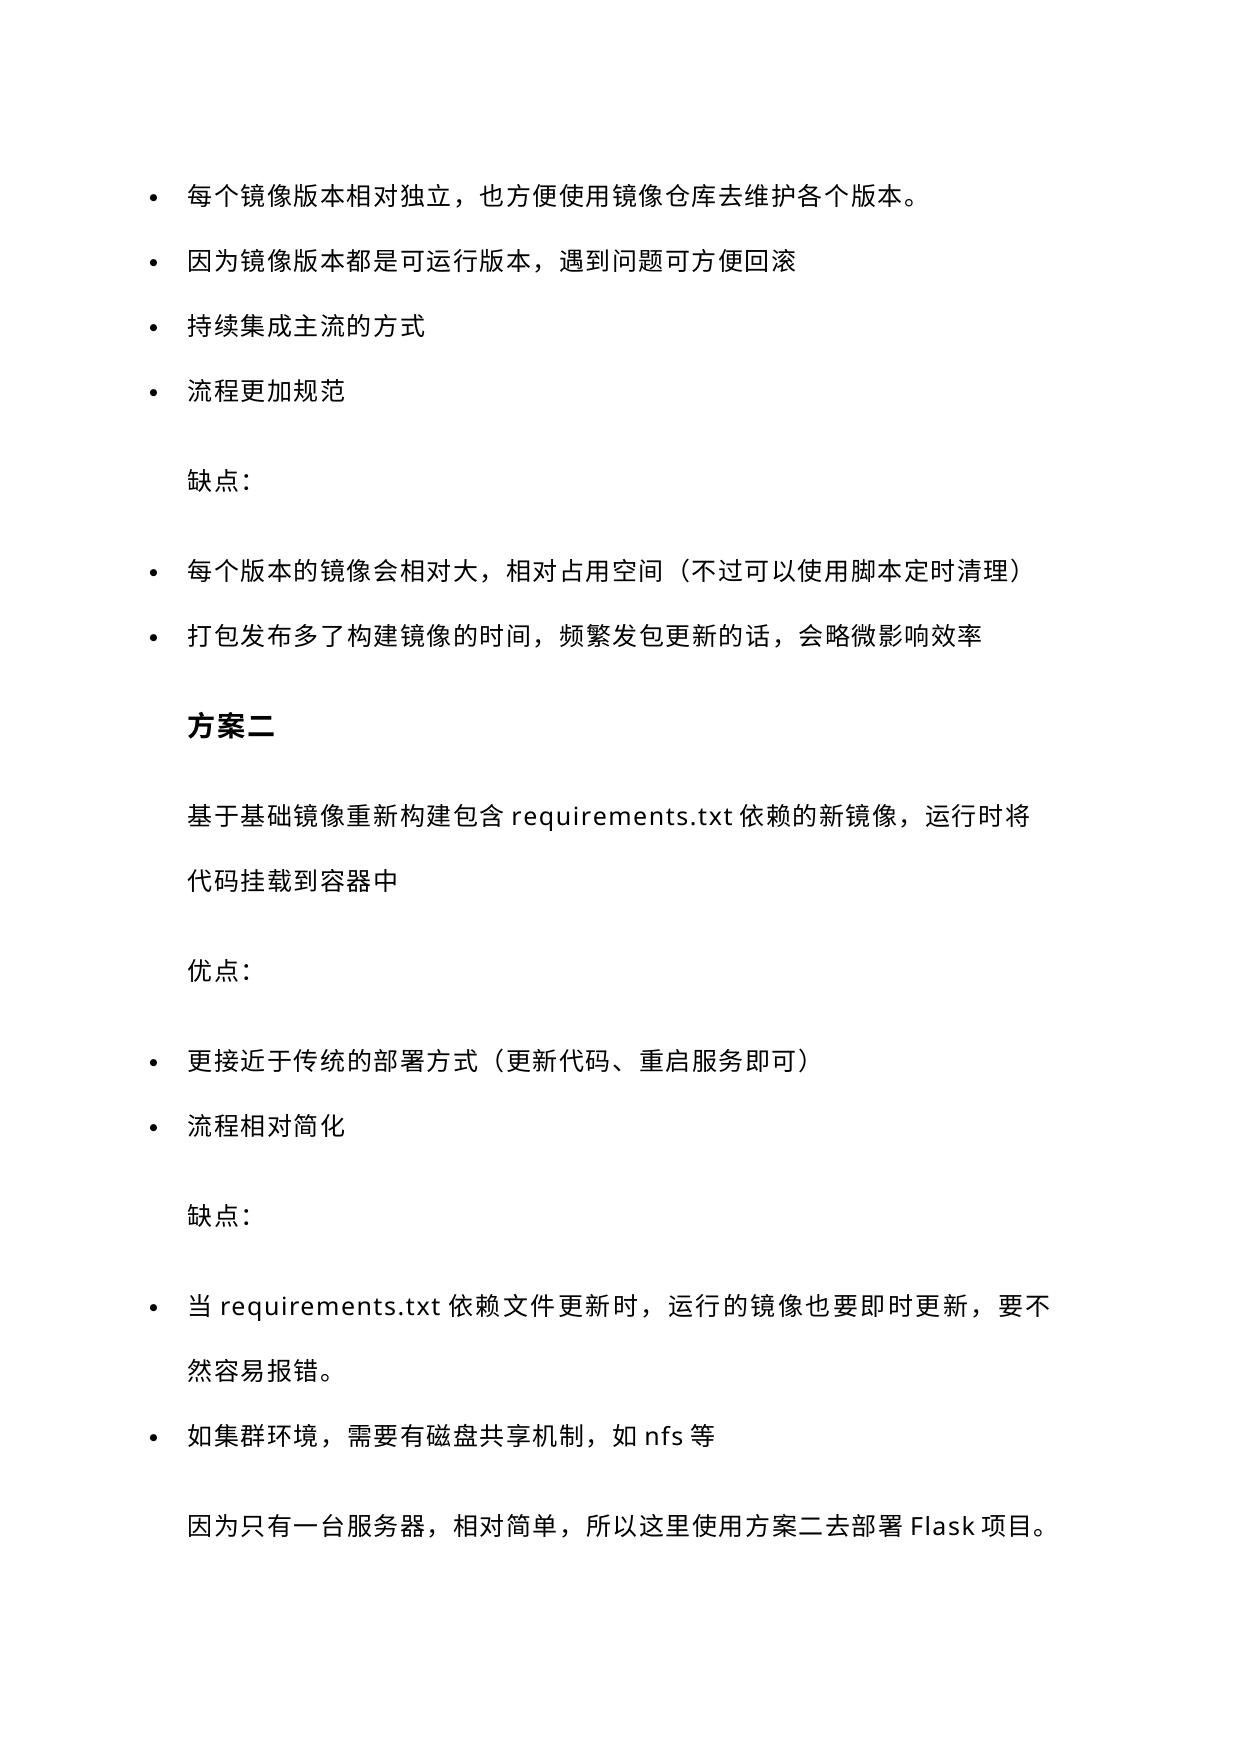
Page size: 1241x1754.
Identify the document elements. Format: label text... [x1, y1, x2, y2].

text 基于基础镜像重新构建包含requirements.txt依赖的新镜像，运行时将代码挂载到容器中 [187, 782, 1053, 912]
list 流程更加规范 [150, 357, 1053, 422]
text 优点： [187, 937, 1053, 1002]
text 缺点： [187, 447, 1053, 512]
subtitle 方案二 [187, 692, 1053, 757]
list 每个镜像版本相对独立，也方便使用镜像仓库去维护各个版本。 [150, 162, 1053, 227]
list 更接近于传统的部署方式（更新代码、重启服务即可） [150, 1027, 1053, 1092]
list 持续集成主流的方式 [150, 292, 1053, 357]
text 因为只有一台服务器，相对简单，所以这里使用方案二去部署Flask项目。 [187, 1492, 1053, 1557]
list 打包发布多了构建镜像的时间，频繁发包更新的话，会略微影响效率 [150, 602, 1053, 667]
list 如集群环境，需要有磁盘共享机制，如nfs等 [150, 1402, 1053, 1467]
list 因为镜像版本都是可运行版本，遇到问题可方便回滚 [150, 227, 1053, 292]
list 流程相对简化 [150, 1092, 1053, 1157]
list 每个版本的镜像会相对大，相对占用空间（不过可以使用脚本定时清理） [150, 537, 1053, 602]
text 缺点： [187, 1182, 1053, 1247]
list 当requirements.txt依赖文件更新时，运行的镜像也要即时更新，要不然容易报错。 [150, 1272, 1053, 1402]
